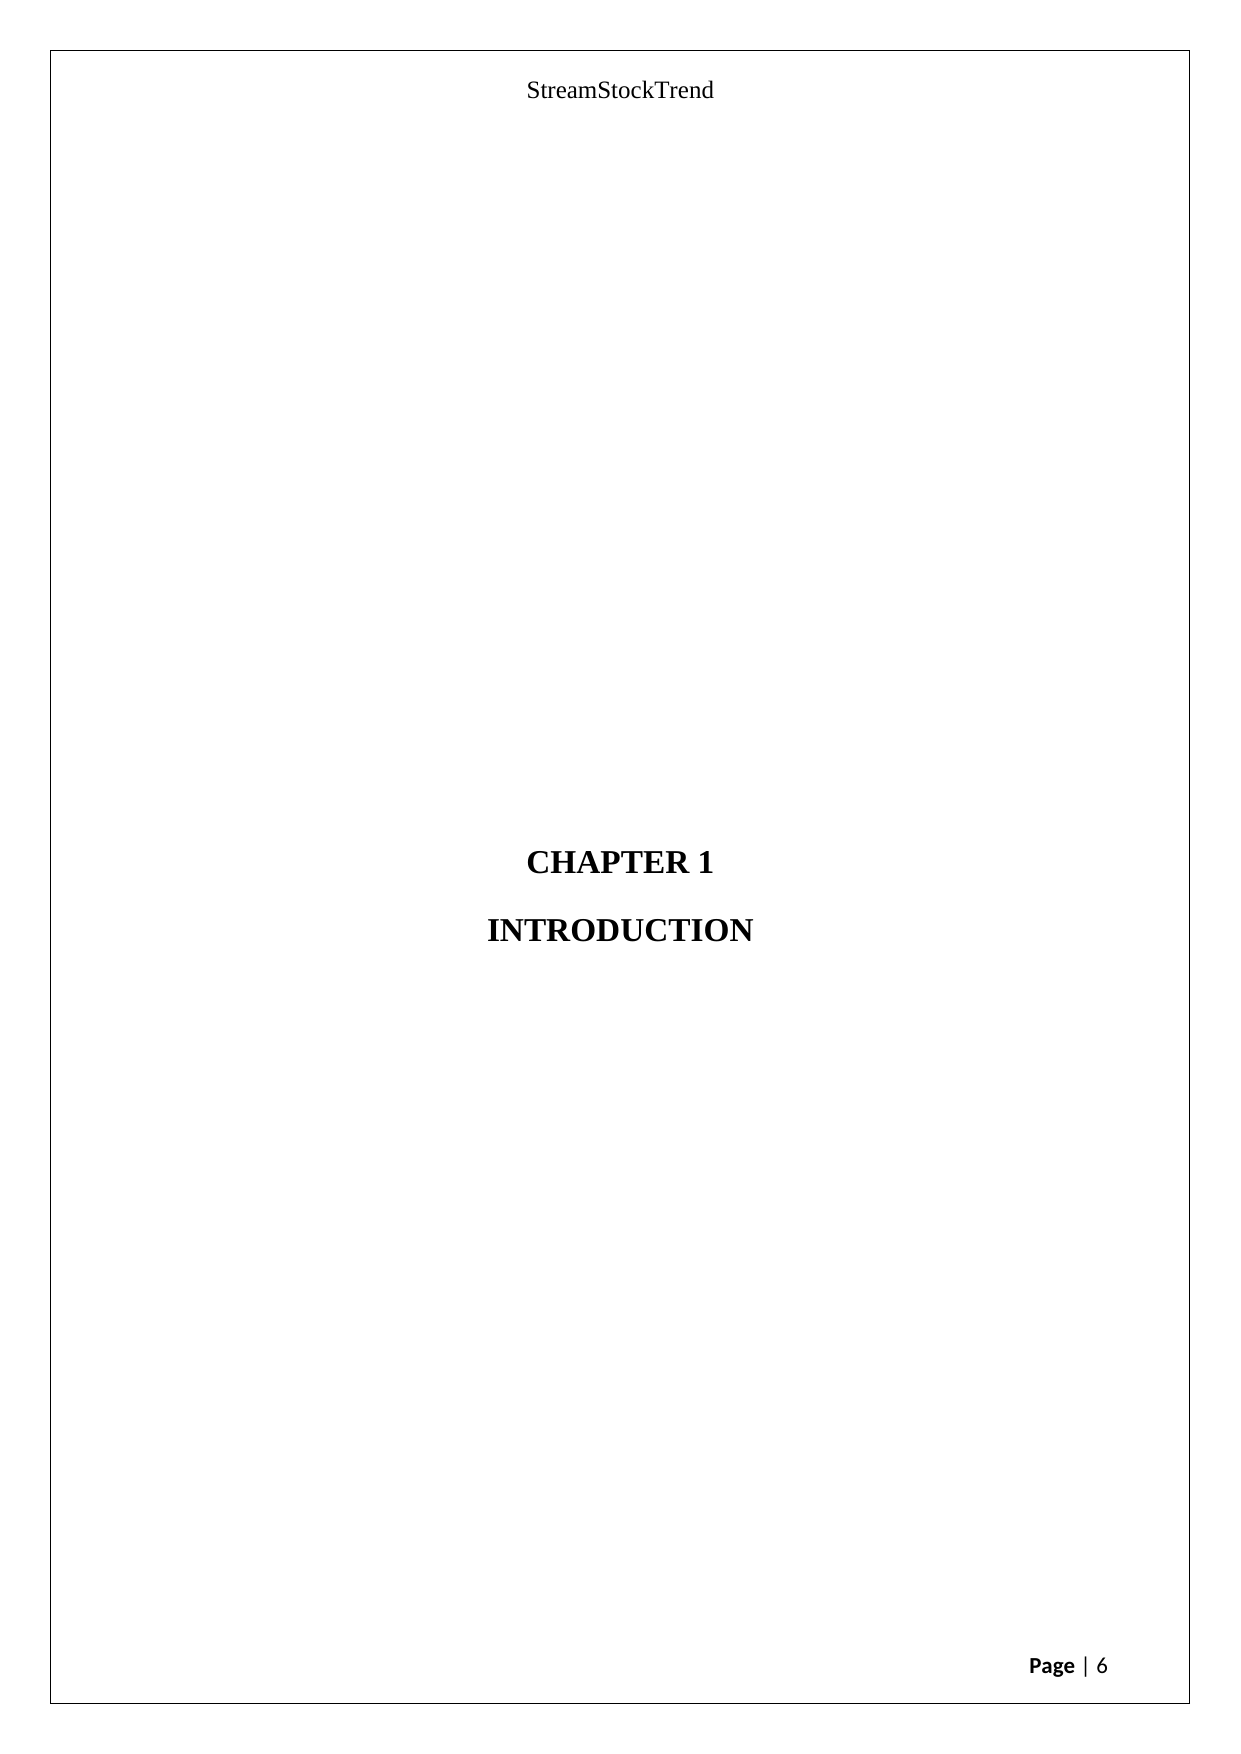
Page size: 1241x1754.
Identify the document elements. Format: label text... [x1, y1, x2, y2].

text CHAPTER 1 [118, 843, 1122, 881]
text INTRODUCTION [118, 910, 1122, 948]
